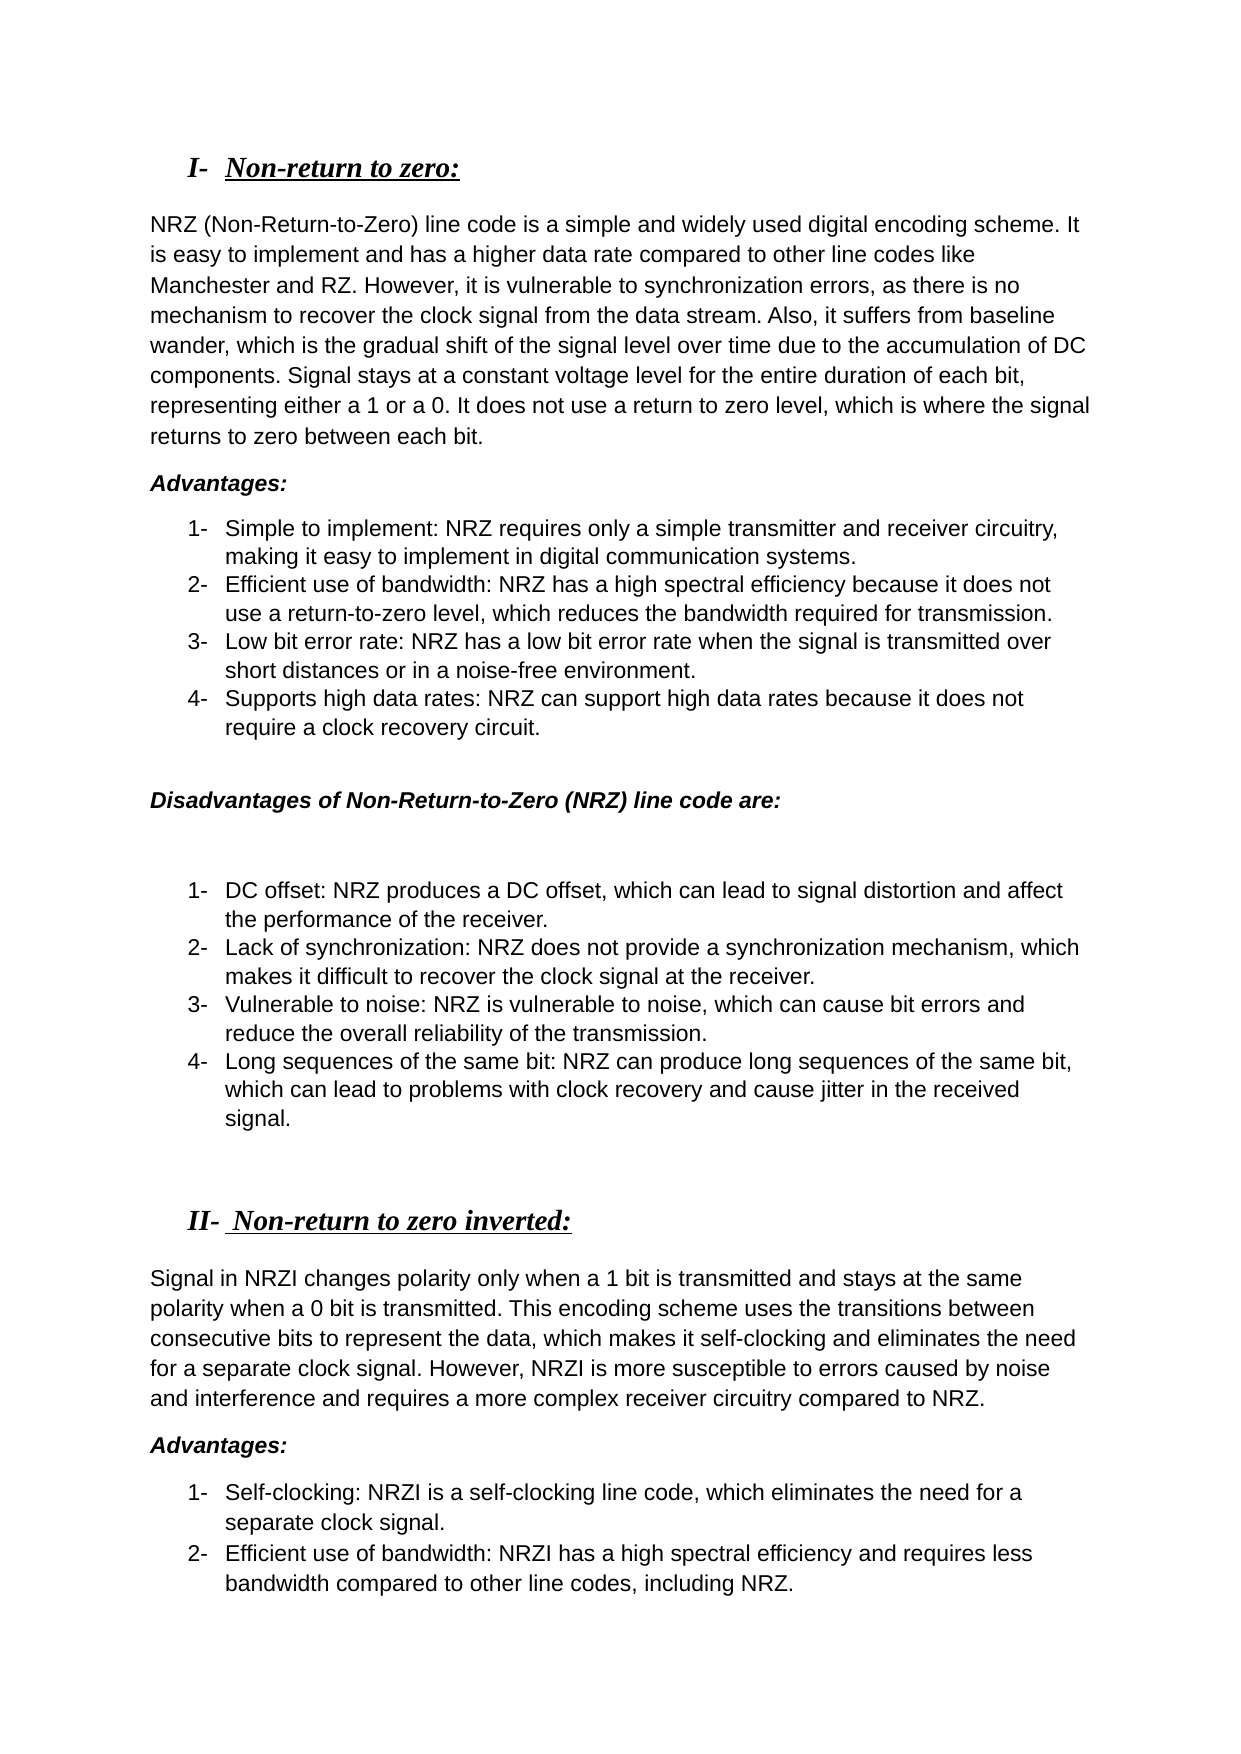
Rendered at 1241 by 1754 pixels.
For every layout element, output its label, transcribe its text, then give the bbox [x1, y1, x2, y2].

subtitle Non-return to zero inverted: [187, 1203, 1090, 1237]
text Disadvantages of Non-Return-to-Zero (NRZ) line code are: [150, 787, 1090, 813]
list Long sequences of the same bit: NRZ can produce long sequences of the same bit, which can lead to problems with clock recovery and cause jitter in the received signal. [187, 1048, 1090, 1131]
list Supports high data rates: NRZ can support high data rates because it does not require a clock recovery circuit. [187, 685, 1090, 740]
list Vulnerable to noise: NRZ is vulnerable to noise, which can cause bit errors and reduce the overall reliability of the transmission. [187, 991, 1090, 1046]
list Efficient use of bandwidth: NRZI has a high spectral efficiency and requires less bandwidth compared to other line codes, including NRZ. [187, 1539, 1090, 1596]
list Low bit error rate: NRZ has a low bit error rate when the signal is transmitted over short distances or in a noise-free environment. [187, 628, 1090, 683]
subtitle Non-return to zero: [187, 150, 1090, 183]
list DC offset: NRZ produces a DC offset, which can lead to signal distortion and affect the performance of the receiver. [187, 877, 1090, 932]
text Advantages: [150, 469, 1090, 496]
text Advantages: [150, 1432, 1090, 1459]
list Efficient use of bandwidth: NRZ has a high spectral efficiency because it does not use a return-to-zero level, which reduces the bandwidth required for transmission. [187, 571, 1090, 626]
text NRZ (Non-Return-to-Zero) line code is a simple and widely used digital encoding scheme. It is easy to implement and has a higher data rate compared to other line codes like Manchester and RZ. However, it is vulnerable to synchronization errors, as there is no mechanism to recover the clock signal from the data stream. Also, it suffers from baseline wander, which is the gradual shift of the signal level over time due to the accumulation of DC components. Signal stays at a constant voltage level for the entire duration of each bit, representing either a 1 or a 0. It does not use a return to zero level, which is where the signal returns to zero between each bit. [150, 211, 1090, 449]
list Lack of synchronization: NRZ does not provide a synchronization mechanism, which makes it difficult to recover the clock signal at the receiver. [187, 934, 1090, 989]
list Self-clocking: NRZI is a self-clocking line code, which eliminates the need for a separate clock signal. [187, 1479, 1090, 1536]
text Signal in NRZI changes polarity only when a 1 bit is transmitted and stays at the same polarity when a 0 bit is transmitted. This encoding scheme uses the transitions between consecutive bits to represent the data, which makes it self-clocking and eliminates the need for a separate clock signal. However, NRZI is more susceptible to errors caused by noise and interference and requires a more complex receiver circuitry compared to NRZ. [150, 1264, 1090, 1412]
list Simple to implement: NRZ requires only a simple transmitter and receiver circuitry, making it easy to implement in digital communication systems. [187, 514, 1090, 569]
